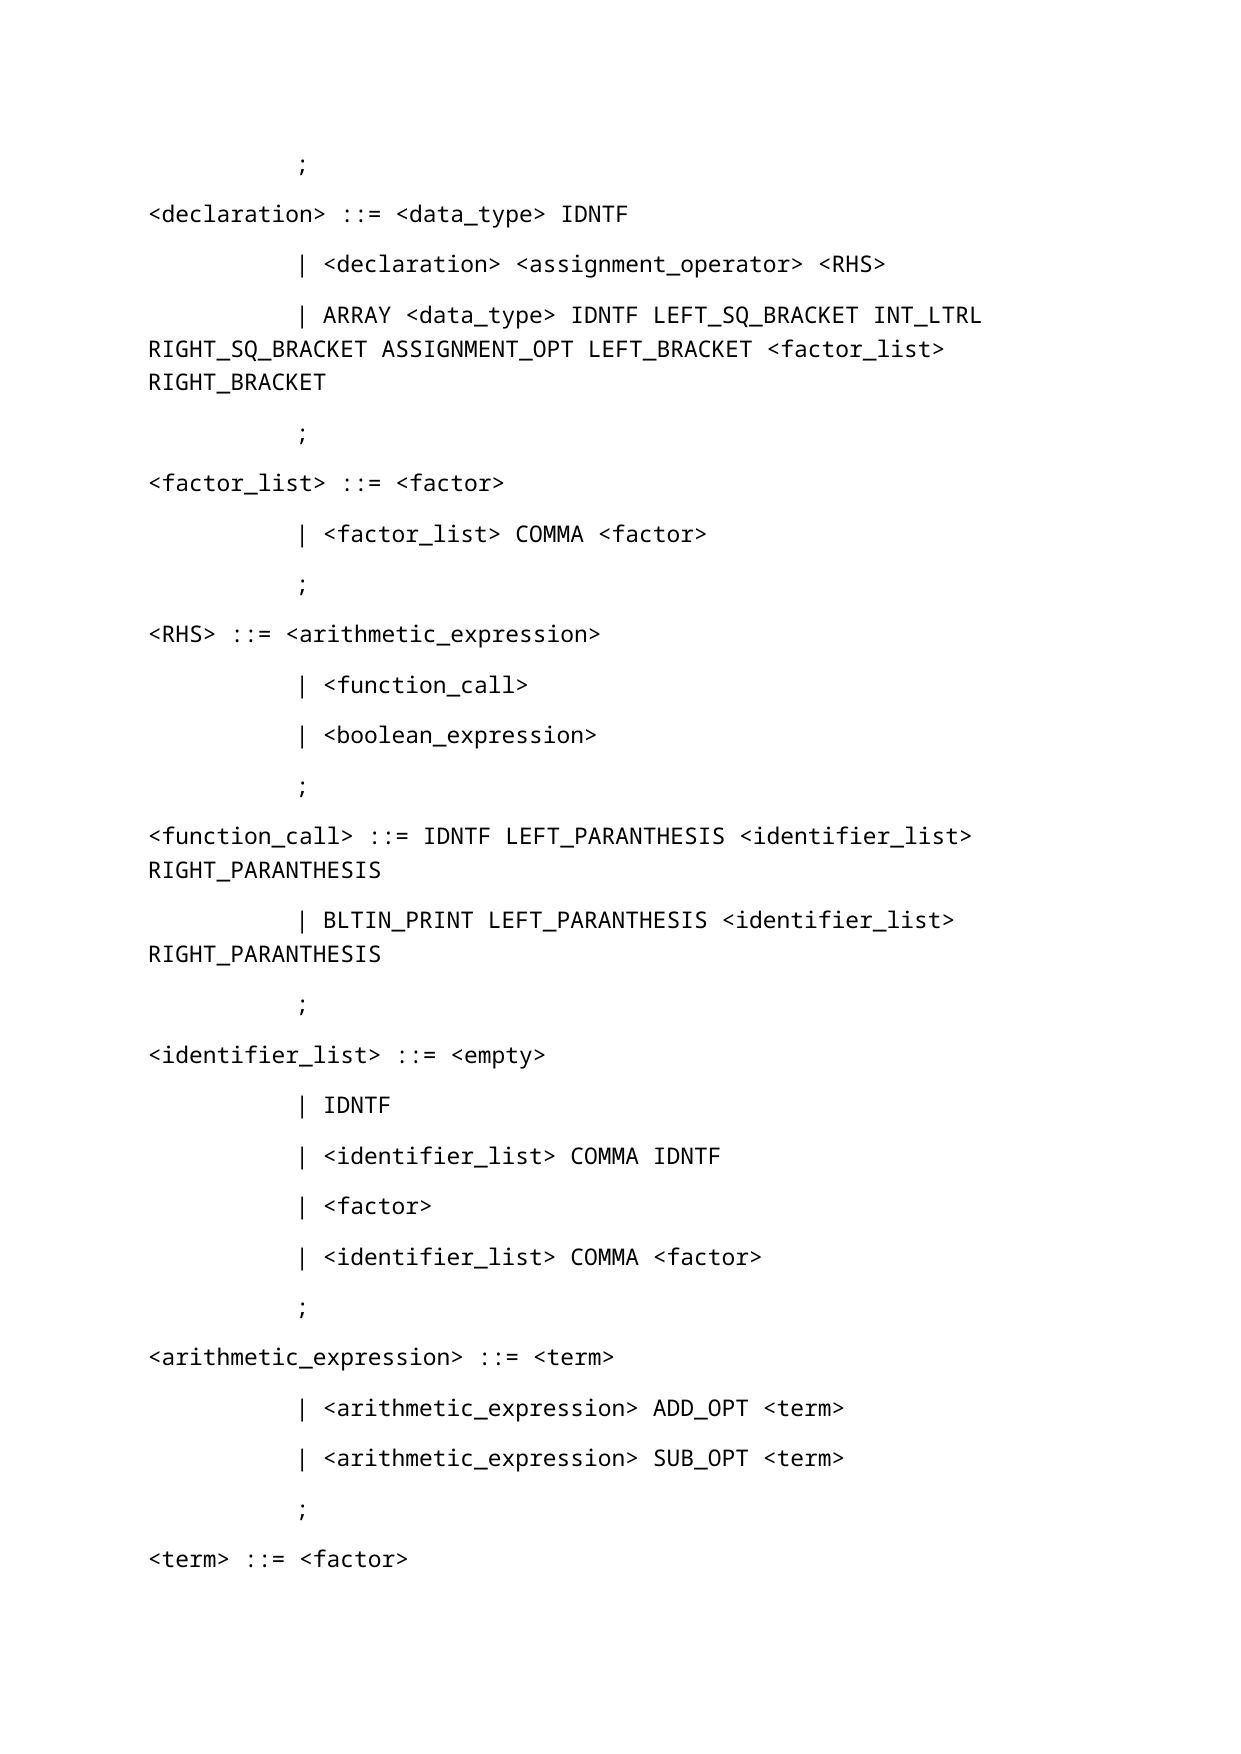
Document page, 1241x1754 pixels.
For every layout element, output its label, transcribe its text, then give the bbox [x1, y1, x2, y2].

text | <factor> [148, 1190, 1093, 1221]
text <arithmetic_expression> ::= <term> [148, 1341, 1093, 1373]
text ; [148, 770, 1093, 801]
text ; [148, 417, 1093, 448]
text ; [148, 1291, 1093, 1322]
text | <declaration> <assignment_operator> <RHS> [148, 248, 1093, 280]
text <identifier_list> ::= <empty> [148, 1039, 1093, 1070]
text | <identifier_list> COMMA <factor> [148, 1241, 1093, 1272]
text <factor_list> ::= <factor> [148, 467, 1093, 498]
text | <function_call> [148, 669, 1093, 700]
text | <arithmetic_expression> ADD_OPT <term> [148, 1392, 1093, 1423]
text | <factor_list> COMMA <factor> [148, 518, 1093, 549]
text | <boolean_expression> [148, 719, 1093, 751]
text <RHS> ::= <arithmetic_expression> [148, 618, 1093, 650]
text <term> ::= <factor> [148, 1543, 1093, 1574]
text <function_call> ::= IDNTF LEFT_PARANTHESIS <identifier_list> RIGHT_PARANTHESIS [148, 820, 1093, 885]
text ; [148, 568, 1093, 599]
text ; [148, 148, 1093, 179]
text | <identifier_list> COMMA IDNTF [148, 1140, 1093, 1171]
text | <arithmetic_expression> SUB_OPT <term> [148, 1442, 1093, 1473]
text ; [148, 1493, 1093, 1524]
text ; [148, 988, 1093, 1020]
text | BLTIN_PRINT LEFT_PARANTHESIS <identifier_list> RIGHT_PARANTHESIS [148, 904, 1093, 969]
text | IDNTF [148, 1089, 1093, 1121]
text | ARRAY <data_type> IDNTF LEFT_SQ_BRACKET INT_LTRL RIGHT_SQ_BRACKET ASSIGNMENT_OPT LEFT_BRACKET <factor_list> RIGHT_BRACKET [148, 299, 1093, 398]
text <declaration> ::= <data_type> IDNTF [148, 198, 1093, 229]
